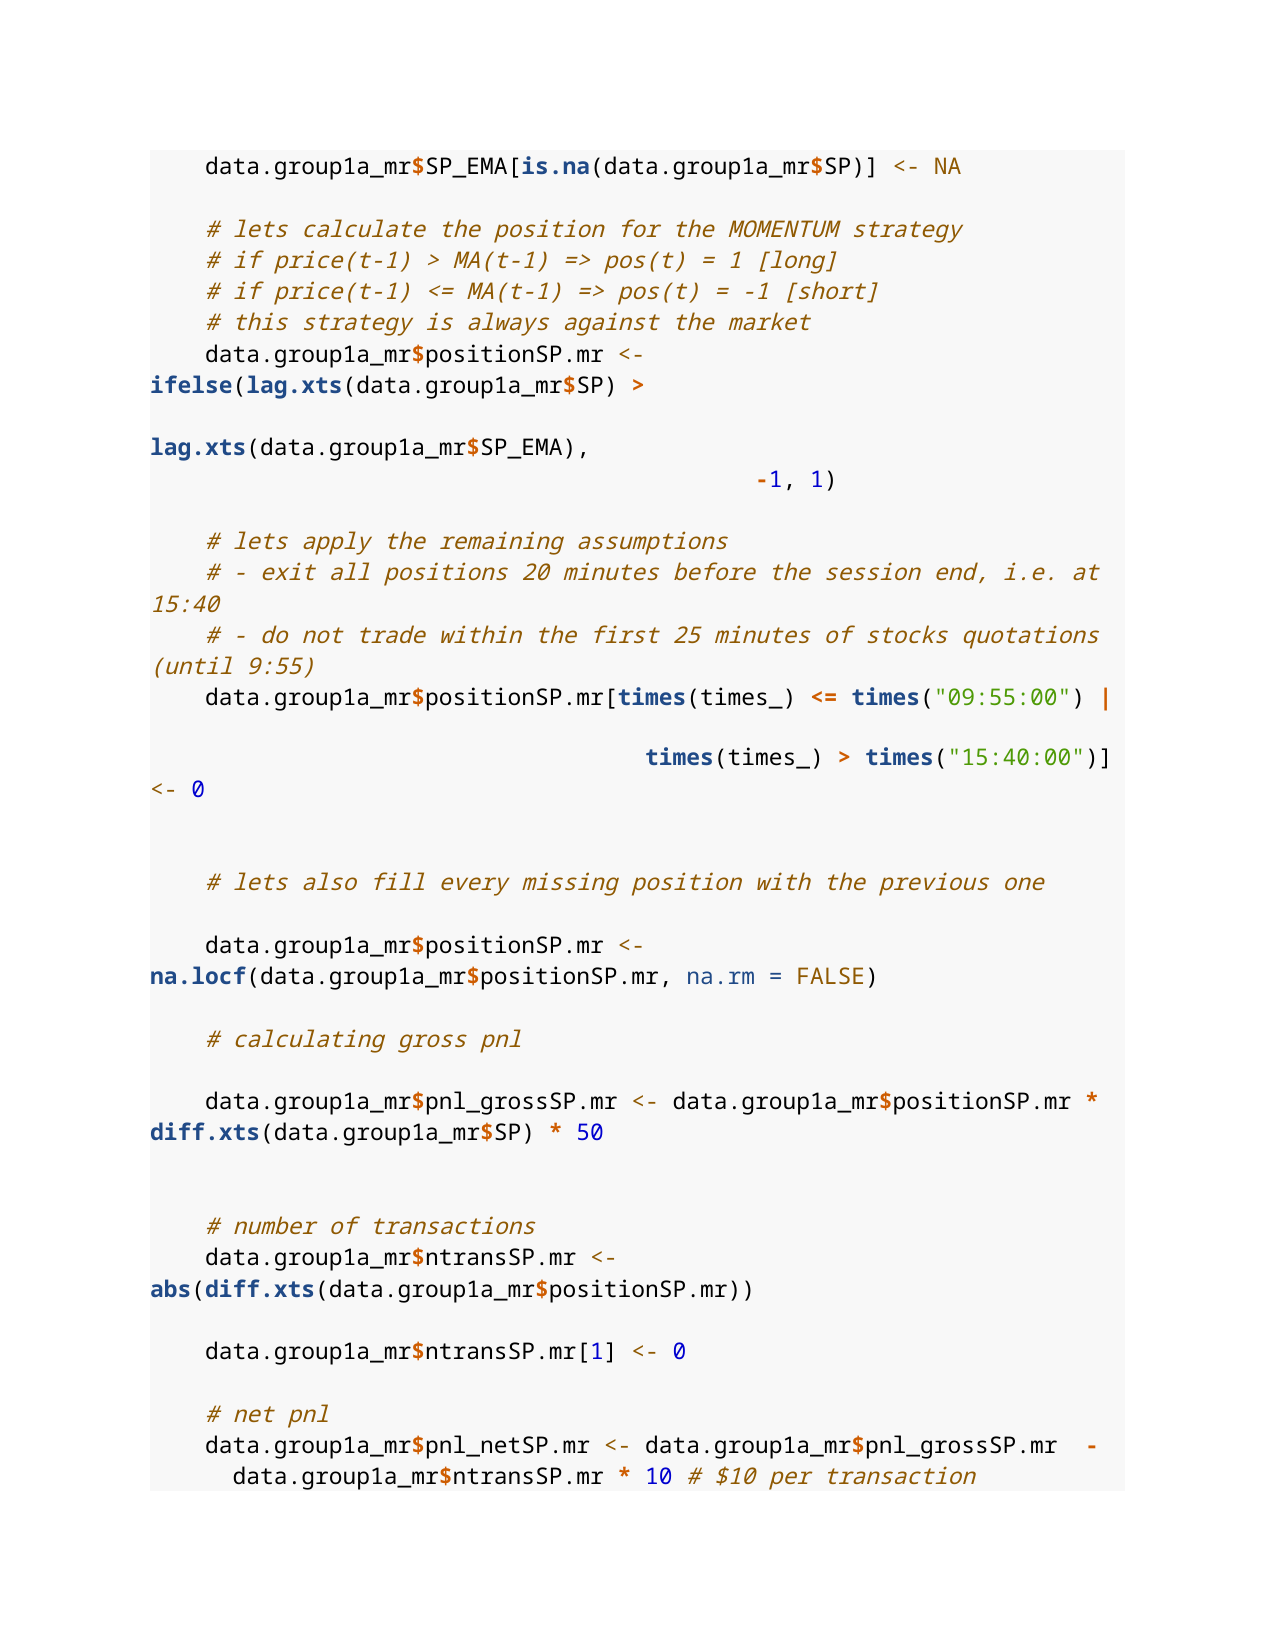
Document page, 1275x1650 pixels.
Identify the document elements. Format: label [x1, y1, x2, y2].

text [150, 150, 1125, 1491]
